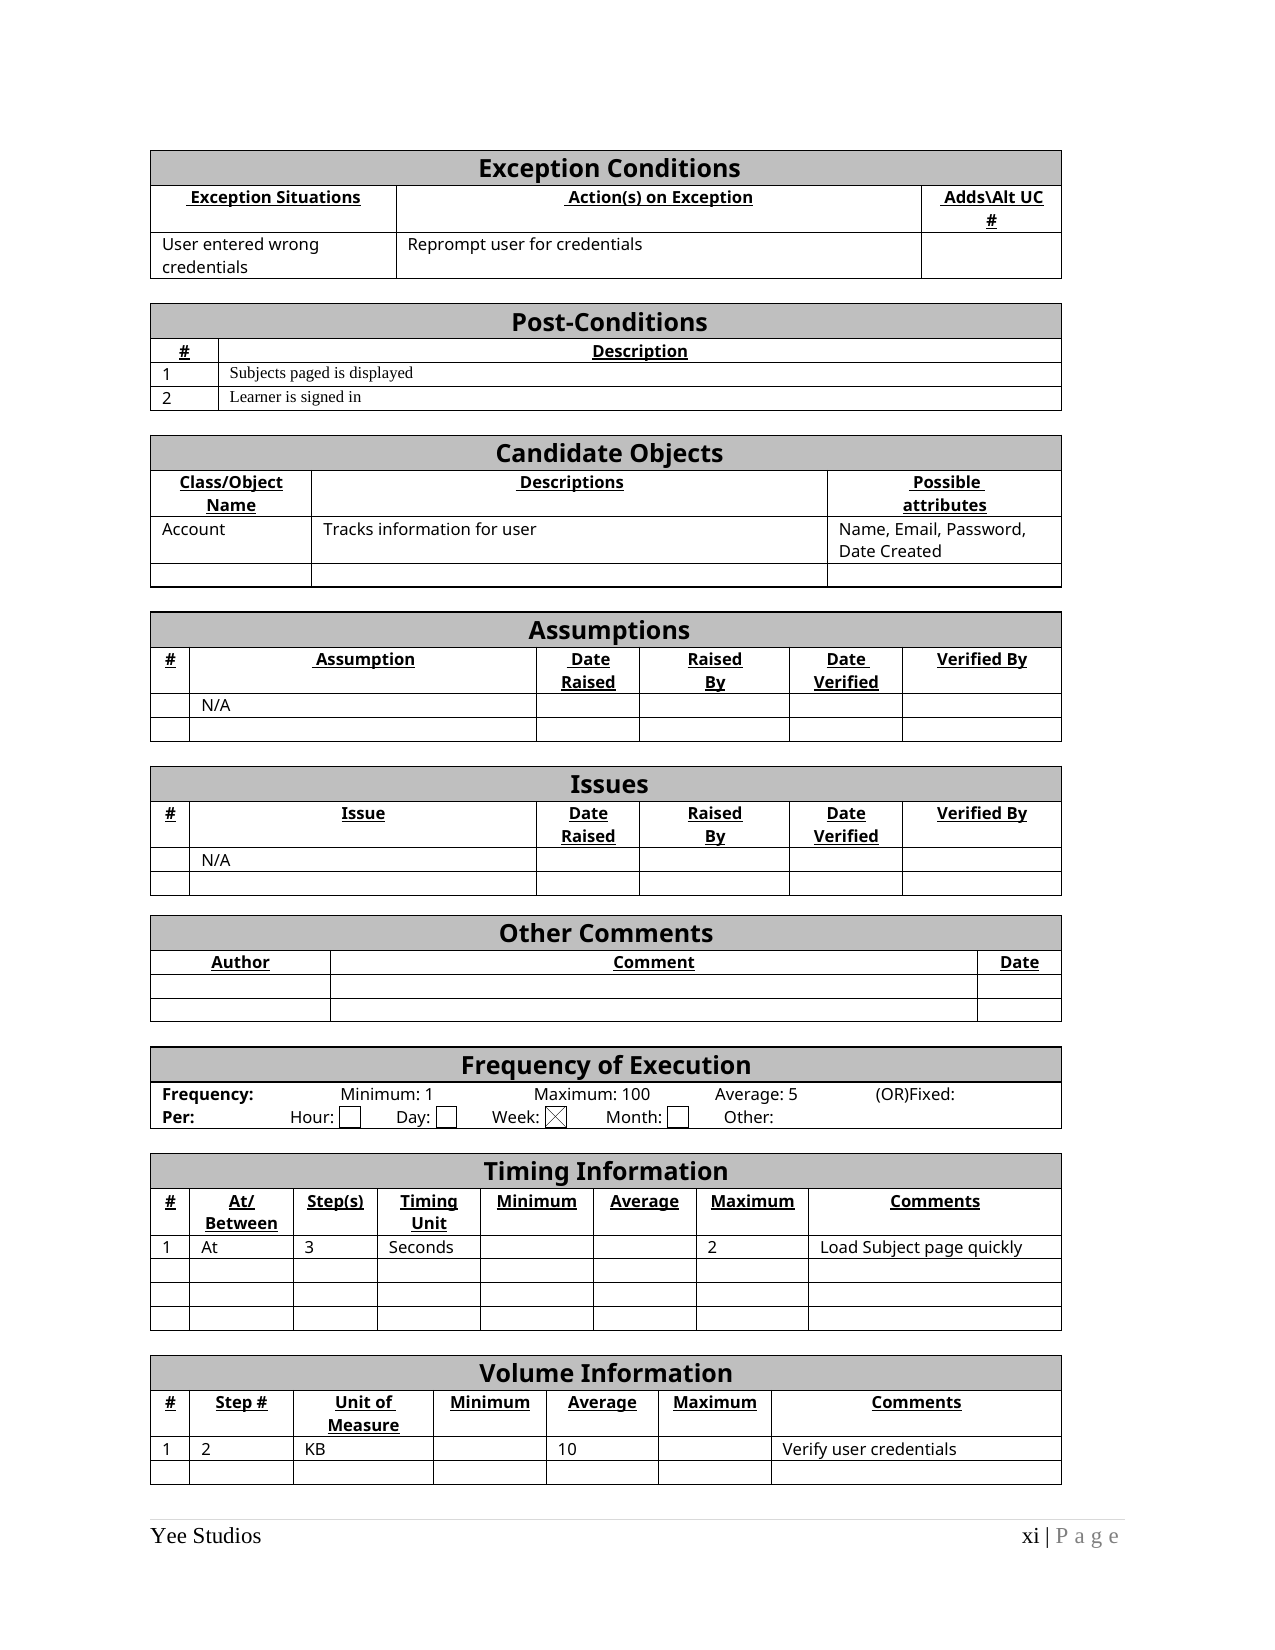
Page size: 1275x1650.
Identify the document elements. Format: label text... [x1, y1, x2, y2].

table_cell Maximum [659, 1391, 771, 1436]
table_cell [922, 233, 1061, 278]
table_cell # [151, 1391, 189, 1436]
table_cell [481, 1236, 593, 1258]
table_cell [434, 1437, 546, 1460]
table_cell [190, 872, 536, 895]
table_cell [151, 1259, 189, 1282]
table_cell [903, 694, 1061, 717]
table_cell [378, 1307, 480, 1329]
table_cell [772, 1461, 1061, 1484]
table_cell Date Raised [537, 802, 639, 847]
table_cell [828, 564, 1061, 586]
table_cell Name, Email, Password, Date Created [828, 517, 1061, 563]
table_cell [537, 872, 639, 895]
table_cell Date Verified [790, 802, 902, 847]
table_cell [697, 1307, 808, 1329]
table_cell [151, 872, 189, 895]
table_cell N/A [190, 848, 536, 871]
table_cell Comments [809, 1189, 1061, 1234]
table_cell # [151, 1189, 189, 1234]
table_cell [481, 1259, 593, 1282]
table_cell [640, 848, 789, 871]
table_cell Learner is signed in [219, 387, 1061, 409]
table_cell Account [151, 517, 311, 563]
table_cell Step # [190, 1391, 293, 1436]
table_header Post-Conditions [151, 304, 1061, 338]
table_header Other Comments [151, 916, 1061, 950]
table_cell Minimum [481, 1189, 593, 1234]
table_cell # [151, 802, 189, 847]
table_cell [151, 718, 189, 741]
table_cell [697, 1283, 808, 1306]
table_cell [378, 1259, 480, 1282]
table_cell Seconds [378, 1236, 480, 1258]
table_cell [331, 999, 977, 1021]
table_cell At/ Between [190, 1189, 293, 1234]
table_cell Unit of Measure [294, 1391, 433, 1436]
table_cell Reprompt user for credentials [397, 233, 921, 278]
table_cell At [190, 1236, 293, 1258]
table_cell Timing Unit [378, 1189, 480, 1234]
table_header Assumptions [151, 613, 1061, 647]
table_cell Comment [331, 951, 977, 974]
table_header Frequency of Execution [151, 1048, 1061, 1081]
table_cell [151, 848, 189, 871]
table_cell [151, 975, 330, 997]
table_cell [640, 718, 789, 741]
table_cell [294, 1307, 377, 1329]
table_cell KB [294, 1437, 433, 1460]
table_cell [378, 1283, 480, 1306]
table_cell [547, 1461, 658, 1484]
table_cell [294, 1283, 377, 1306]
table_cell [594, 1236, 696, 1258]
table_cell Possible attributes [828, 471, 1061, 516]
table_cell Load Subject page quickly [809, 1236, 1061, 1258]
table_header Candidate Objects [151, 436, 1061, 470]
table_cell Raised By [640, 802, 789, 847]
table_header Issues [151, 767, 1061, 801]
table_cell Maximum [697, 1189, 808, 1234]
table_cell # [151, 339, 218, 362]
table_cell [537, 694, 639, 717]
table_cell [537, 848, 639, 871]
table_cell 1 [151, 1437, 189, 1460]
table_cell [790, 718, 902, 741]
table_cell [481, 1307, 593, 1329]
table_cell Date Raised [537, 648, 639, 693]
table_cell Subjects paged is displayed [219, 363, 1061, 386]
table_cell [190, 1461, 293, 1484]
table_cell [190, 1307, 293, 1329]
table_cell Raised By [640, 648, 789, 693]
table_cell 2 [697, 1236, 808, 1258]
table_header Exception Conditions [151, 151, 1061, 185]
table_cell [434, 1461, 546, 1484]
table_cell 1 [151, 363, 218, 386]
table_cell Issue [190, 802, 536, 847]
table_cell [809, 1307, 1061, 1329]
table_cell N/A [190, 694, 536, 717]
table_cell [190, 1259, 293, 1282]
table_cell Author [151, 951, 330, 974]
table_cell Tracks information for user [312, 517, 827, 563]
table_cell [659, 1461, 771, 1484]
table_cell [903, 872, 1061, 895]
table_cell [978, 999, 1061, 1021]
table_cell Date [978, 951, 1061, 974]
table_cell [809, 1283, 1061, 1306]
table_cell Description [219, 339, 1061, 362]
table_cell [594, 1307, 696, 1329]
table_cell [640, 872, 789, 895]
table_cell [151, 564, 311, 586]
table_cell Exception Situations [151, 186, 396, 232]
table_cell [190, 718, 536, 741]
table_cell [151, 1307, 189, 1329]
table_cell [190, 1283, 293, 1306]
table_cell Verified By [903, 648, 1061, 693]
table_cell 1 [151, 1236, 189, 1258]
table_cell [294, 1461, 433, 1484]
table_cell Descriptions [312, 471, 827, 516]
table_cell [151, 999, 330, 1021]
table_cell [640, 694, 789, 717]
table_cell Comments [772, 1391, 1061, 1436]
table_cell Step(s) [294, 1189, 377, 1234]
table_cell Date Verified [790, 648, 902, 693]
table_cell [151, 1283, 189, 1306]
table_cell [978, 975, 1061, 997]
table_cell Verified By [903, 802, 1061, 847]
table_cell # [151, 648, 189, 693]
table_cell Assumption [190, 648, 536, 693]
table_cell Verify user credentials [772, 1437, 1061, 1460]
table_cell Action(s) on Exception [397, 186, 921, 232]
table_cell [903, 718, 1061, 741]
table_cell [790, 694, 902, 717]
table_cell [594, 1283, 696, 1306]
table_header Timing Information [151, 1154, 1061, 1188]
table_cell [331, 975, 977, 997]
table_cell 3 [294, 1236, 377, 1258]
table_cell 2 [151, 387, 218, 409]
table_cell [790, 872, 902, 895]
table_cell [151, 694, 189, 717]
table_cell [809, 1259, 1061, 1282]
table_cell [659, 1437, 771, 1460]
table_cell [697, 1259, 808, 1282]
table_cell [481, 1283, 593, 1306]
table_cell 2 [190, 1437, 293, 1460]
table_cell Frequency: Minimum: 1 Maximum: 100 Average: 5 (OR)Fixed: Per: Hour: Day: Week: Month: Other: [151, 1083, 1061, 1128]
table_cell [151, 1461, 189, 1484]
table_cell Average [594, 1189, 696, 1234]
table_cell 10 [547, 1437, 658, 1460]
table_cell Adds\Alt UC # [922, 186, 1061, 232]
table_cell [537, 718, 639, 741]
table_cell [312, 564, 827, 586]
table_cell Class/Object Name [151, 471, 311, 516]
table_cell [903, 848, 1061, 871]
table_header Volume Information [151, 1356, 1061, 1390]
table_cell [790, 848, 902, 871]
table_cell Average [547, 1391, 658, 1436]
table_cell [294, 1259, 377, 1282]
table_cell [594, 1259, 696, 1282]
table_cell User entered wrong credentials [151, 233, 396, 278]
table_cell Minimum [434, 1391, 546, 1436]
